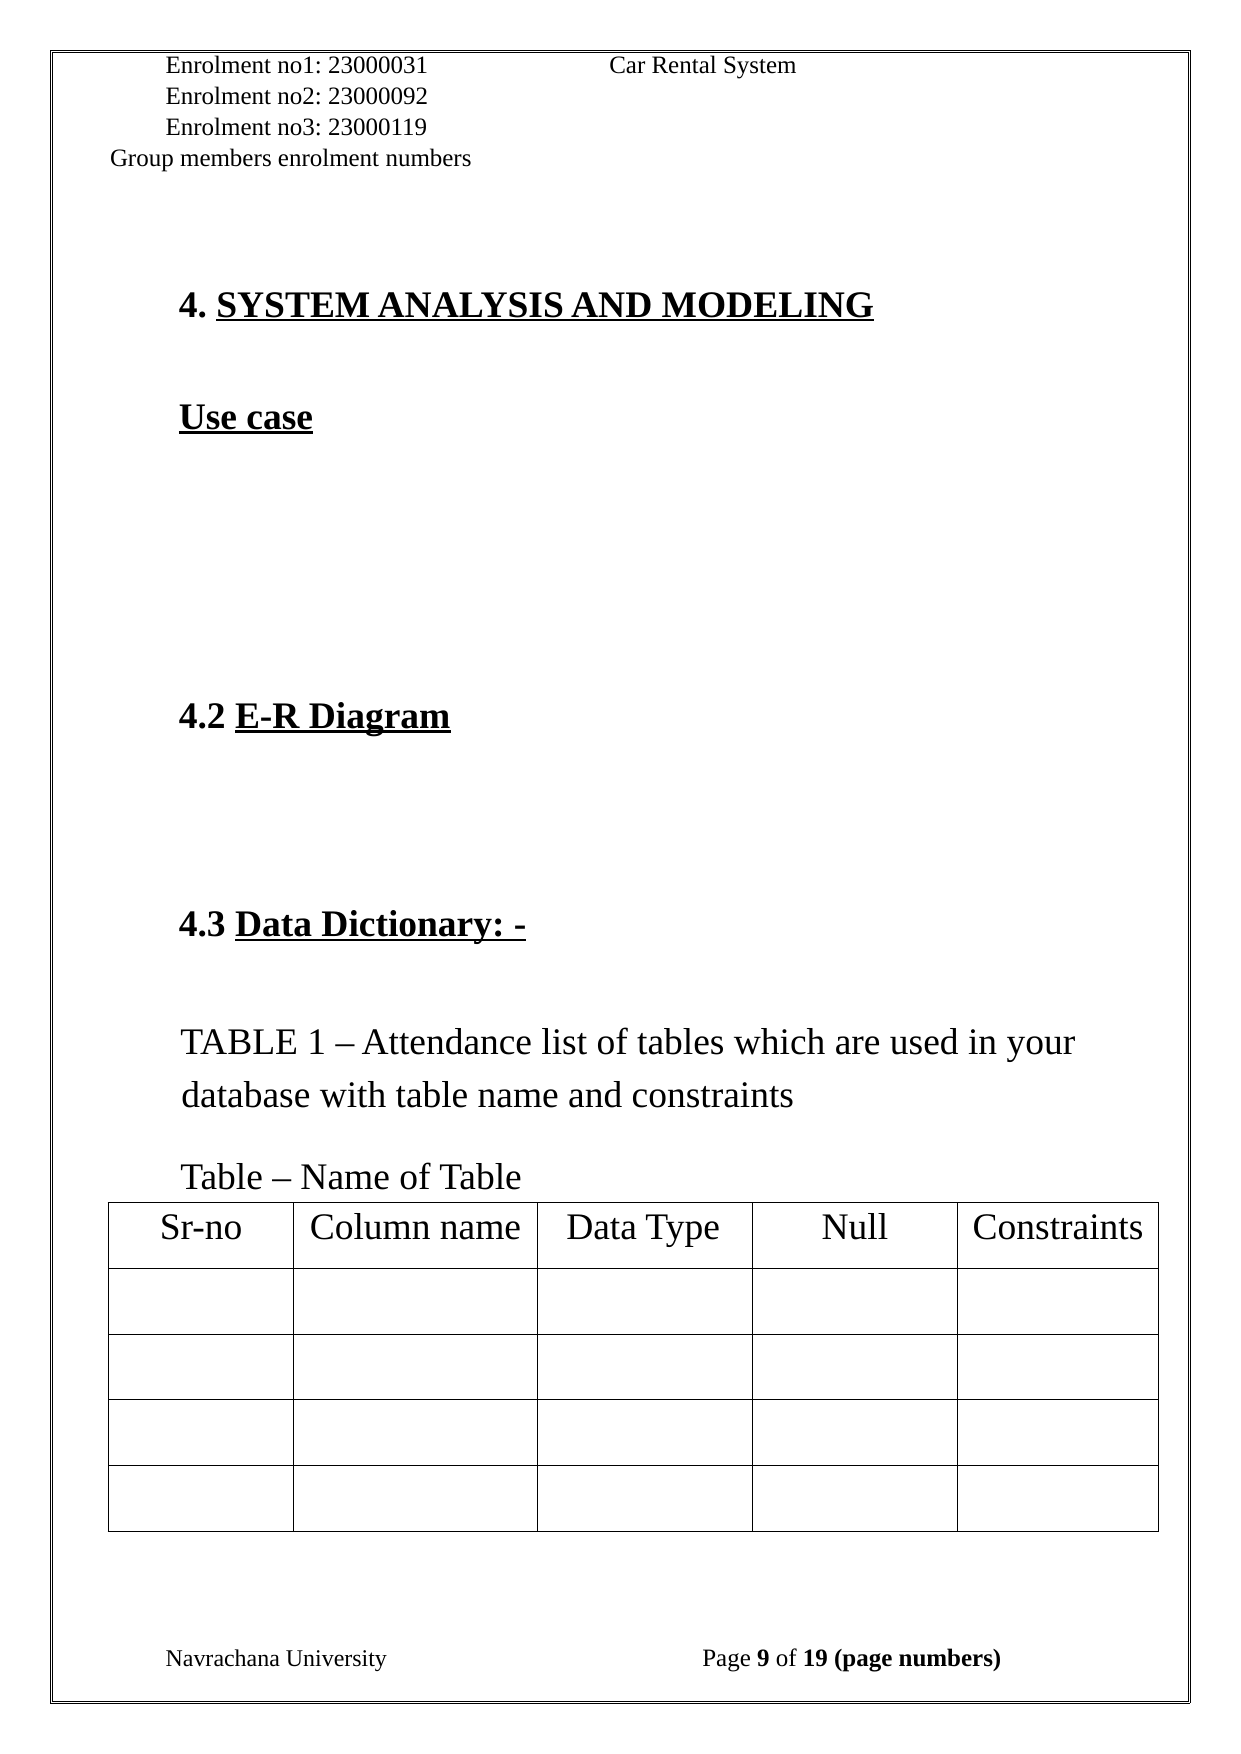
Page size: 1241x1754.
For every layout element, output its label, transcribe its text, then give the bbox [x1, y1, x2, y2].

text TABLE 1 – Attendance list of tables which are used in your database with table name and constraints [180, 1019, 1088, 1118]
table_header Sr-no [109, 1203, 293, 1268]
table_header Data Type [538, 1203, 752, 1268]
table_header Column name [294, 1203, 537, 1268]
table_cell [538, 1400, 752, 1465]
subtitle Use case [178, 394, 1088, 437]
table_cell [109, 1269, 293, 1333]
table_cell [958, 1466, 1158, 1531]
subtitle 4.3 Data Dictionary: - [178, 902, 1088, 945]
table_cell [753, 1400, 957, 1465]
table_cell [753, 1269, 957, 1333]
table_header Null [753, 1203, 957, 1268]
text Table – Name of Table [180, 1154, 1088, 1197]
table_cell [109, 1466, 293, 1531]
table_cell [958, 1269, 1158, 1333]
text 4. SYSTEM ANALYSIS AND MODELING [178, 282, 1088, 325]
table_cell [294, 1466, 537, 1531]
table_cell [753, 1335, 957, 1399]
table_cell [538, 1269, 752, 1333]
table_cell [294, 1269, 537, 1333]
table_cell [109, 1400, 293, 1465]
table_cell [109, 1335, 293, 1399]
table_cell [294, 1400, 537, 1465]
table_cell [294, 1335, 537, 1399]
table_cell [958, 1400, 1158, 1465]
table_header Constraints [958, 1203, 1158, 1268]
table_cell [958, 1335, 1158, 1399]
table_cell [538, 1466, 752, 1531]
table_cell [538, 1335, 752, 1399]
text 4.2 E-R Diagram [178, 693, 1088, 736]
table_cell [753, 1466, 957, 1531]
